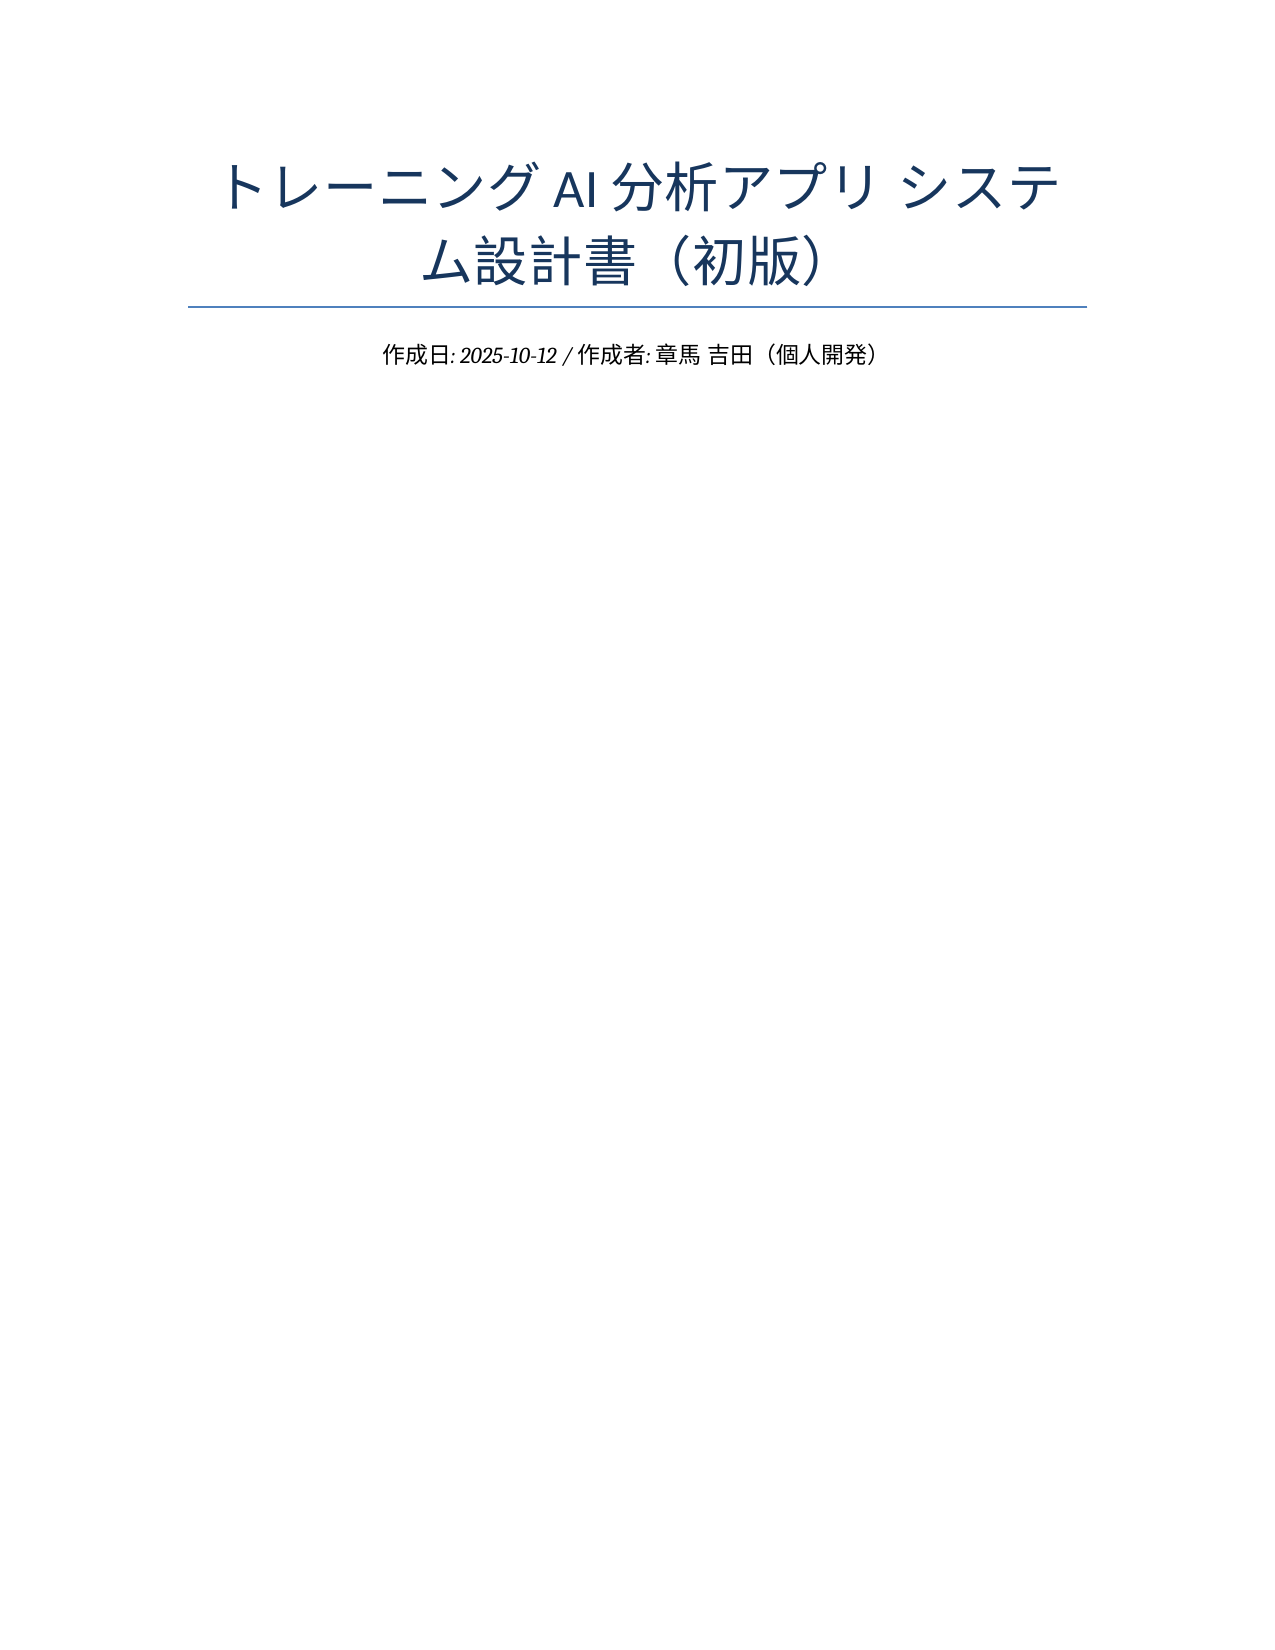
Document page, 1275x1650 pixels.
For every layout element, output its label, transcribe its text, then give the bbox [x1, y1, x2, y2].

title トレーニングAI分析アプリ システム設計書（初版） [187, 150, 1087, 308]
text 作成日: 2025-10-12 / 作成者: 章馬 吉田（個人開発） [187, 339, 1087, 370]
